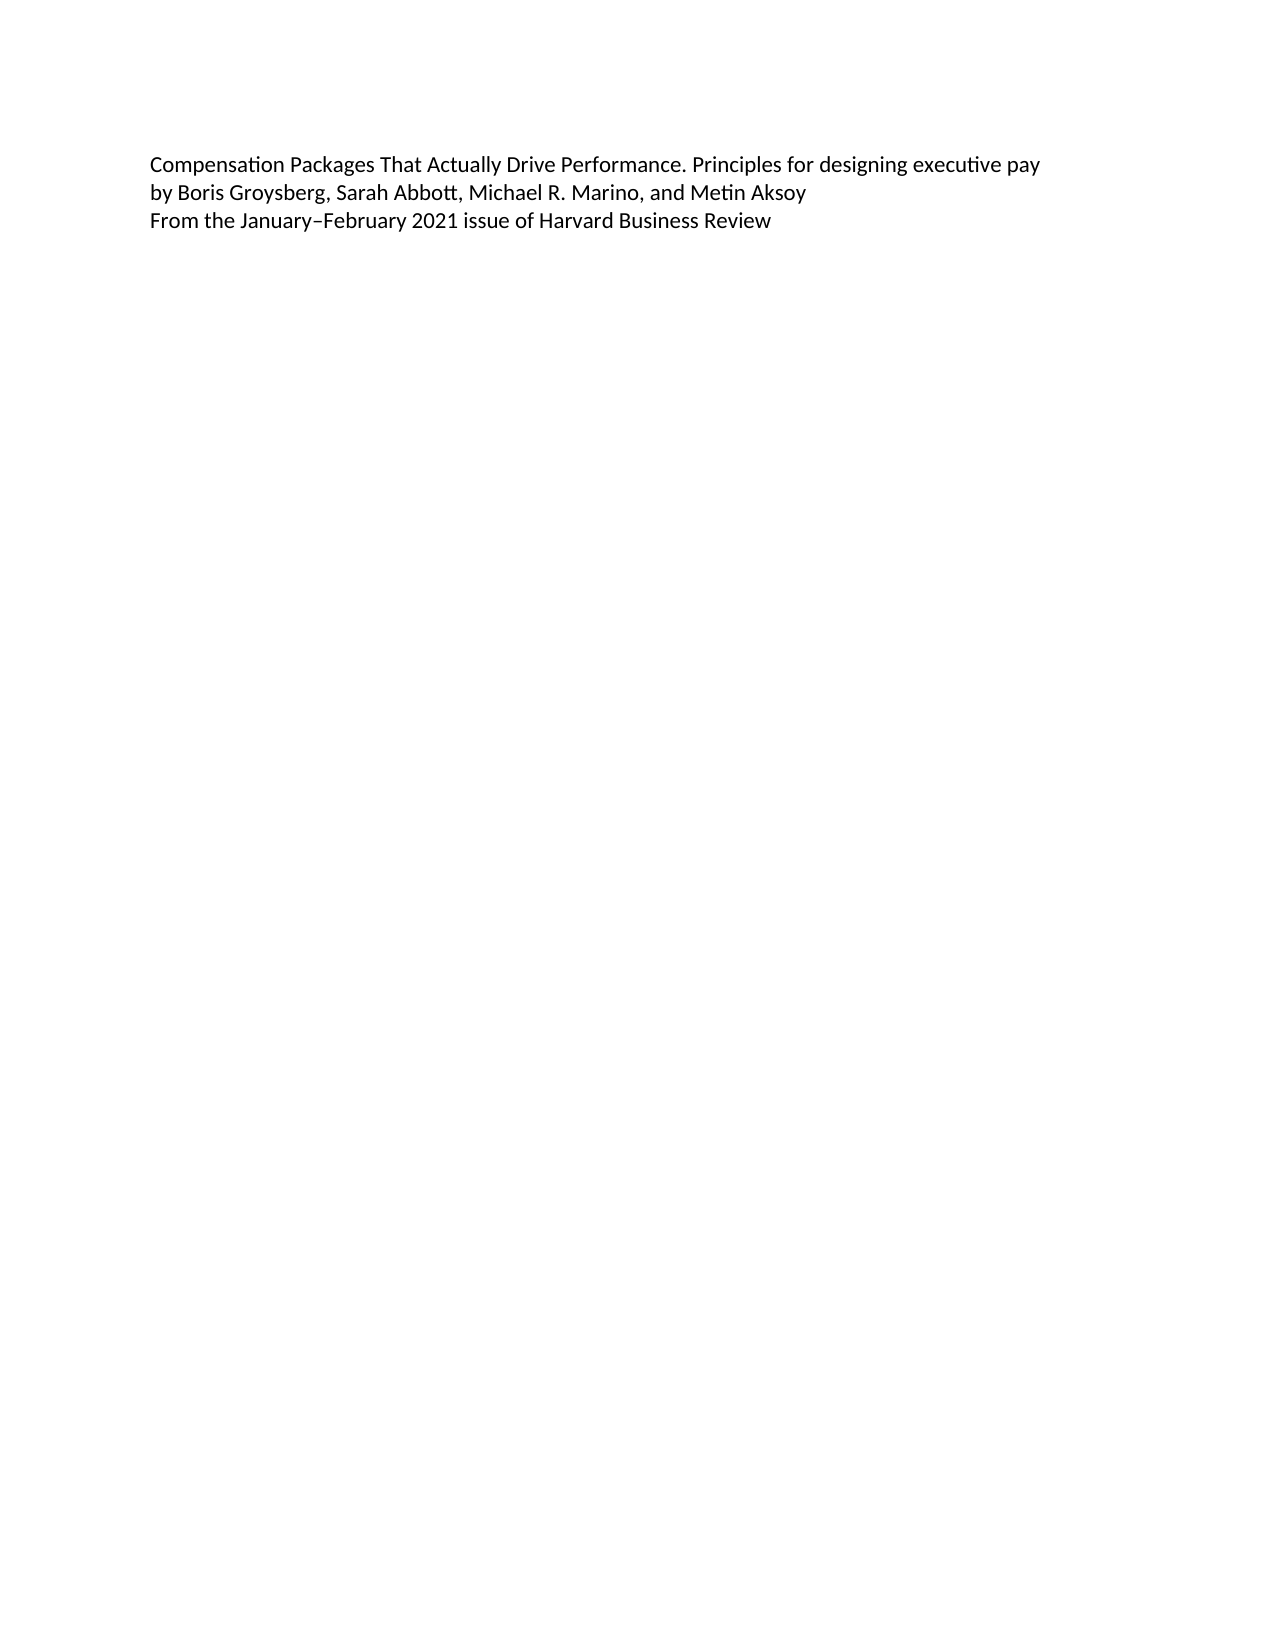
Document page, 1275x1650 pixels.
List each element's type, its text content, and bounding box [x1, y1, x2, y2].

text Compensation Packages That Actually Drive Performance. Principles for designing executive pay [150, 150, 1125, 178]
text From the January–February 2021 issue of Harvard Business Review [150, 206, 1125, 234]
text by Boris Groysberg, Sarah Abbott, Michael R. Marino, and Metin Aksoy [150, 178, 1125, 206]
